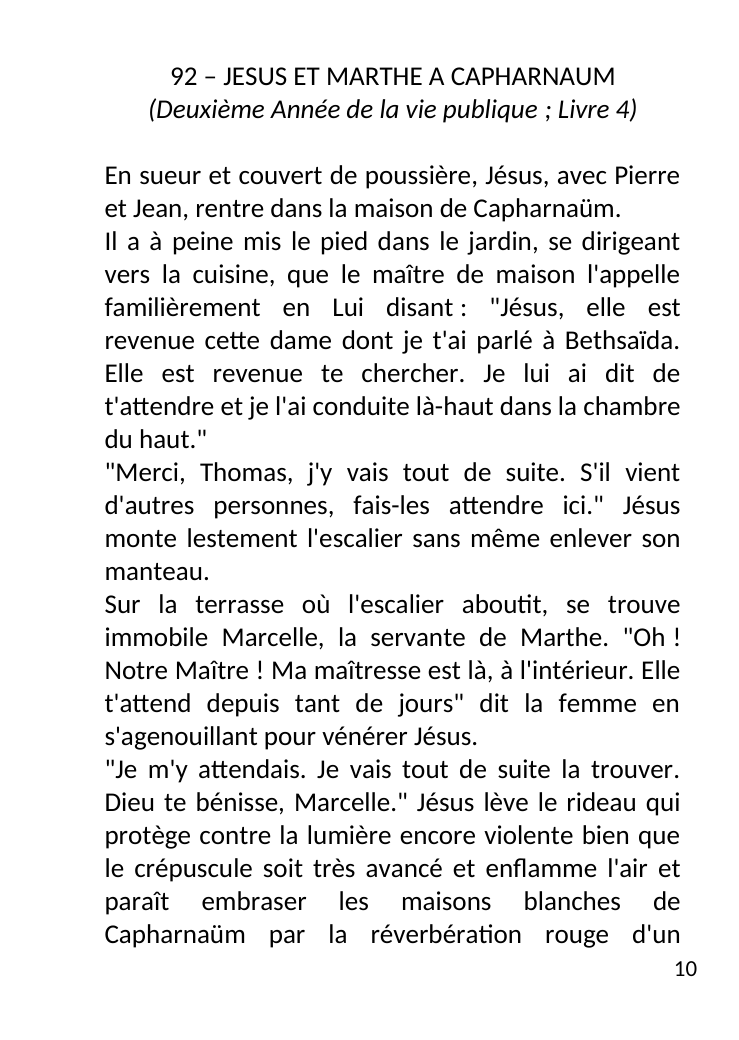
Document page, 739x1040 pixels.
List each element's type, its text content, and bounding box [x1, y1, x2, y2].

text (Deuxième Année de la vie publique ; Livre 4) [104, 92, 681, 125]
text Il a à peine mis le pied dans le jardin, se dirigeant vers la cuisine, que le maître de maison l'appelle familièrement en Lui disant : "Jésus, elle est revenue cette dame dont je t'ai parlé à Bethsaïda. Elle est revenue te chercher. Je lui ai dit de t'attendre et je l'ai conduite là-haut dans la chambre du haut." [104, 224, 681, 455]
text "Merci, Thomas, j'y vais tout de suite. S'il vient d'autres personnes, fais-les attendre ici." Jésus monte lestement l'escalier sans même enlever son manteau. [104, 455, 681, 587]
text En sueur et couvert de poussière, Jésus, avec Pierre et Jean, rentre dans la maison de Capharnaüm. [104, 158, 681, 224]
text 92 – JESUS ET MARTHE A CAPHARNAUM [104, 59, 681, 92]
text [104, 752, 681, 951]
text Sur la terrasse où l'escalier aboutit, se trouve immobile Marcelle, la servante de Marthe. "Oh ! Notre Maître ! Ma maîtresse est là, à l'intérieur. Elle t'attend depuis tant de jours" dit la femme en s'agenouillant pour vénérer Jésus. [104, 587, 681, 752]
